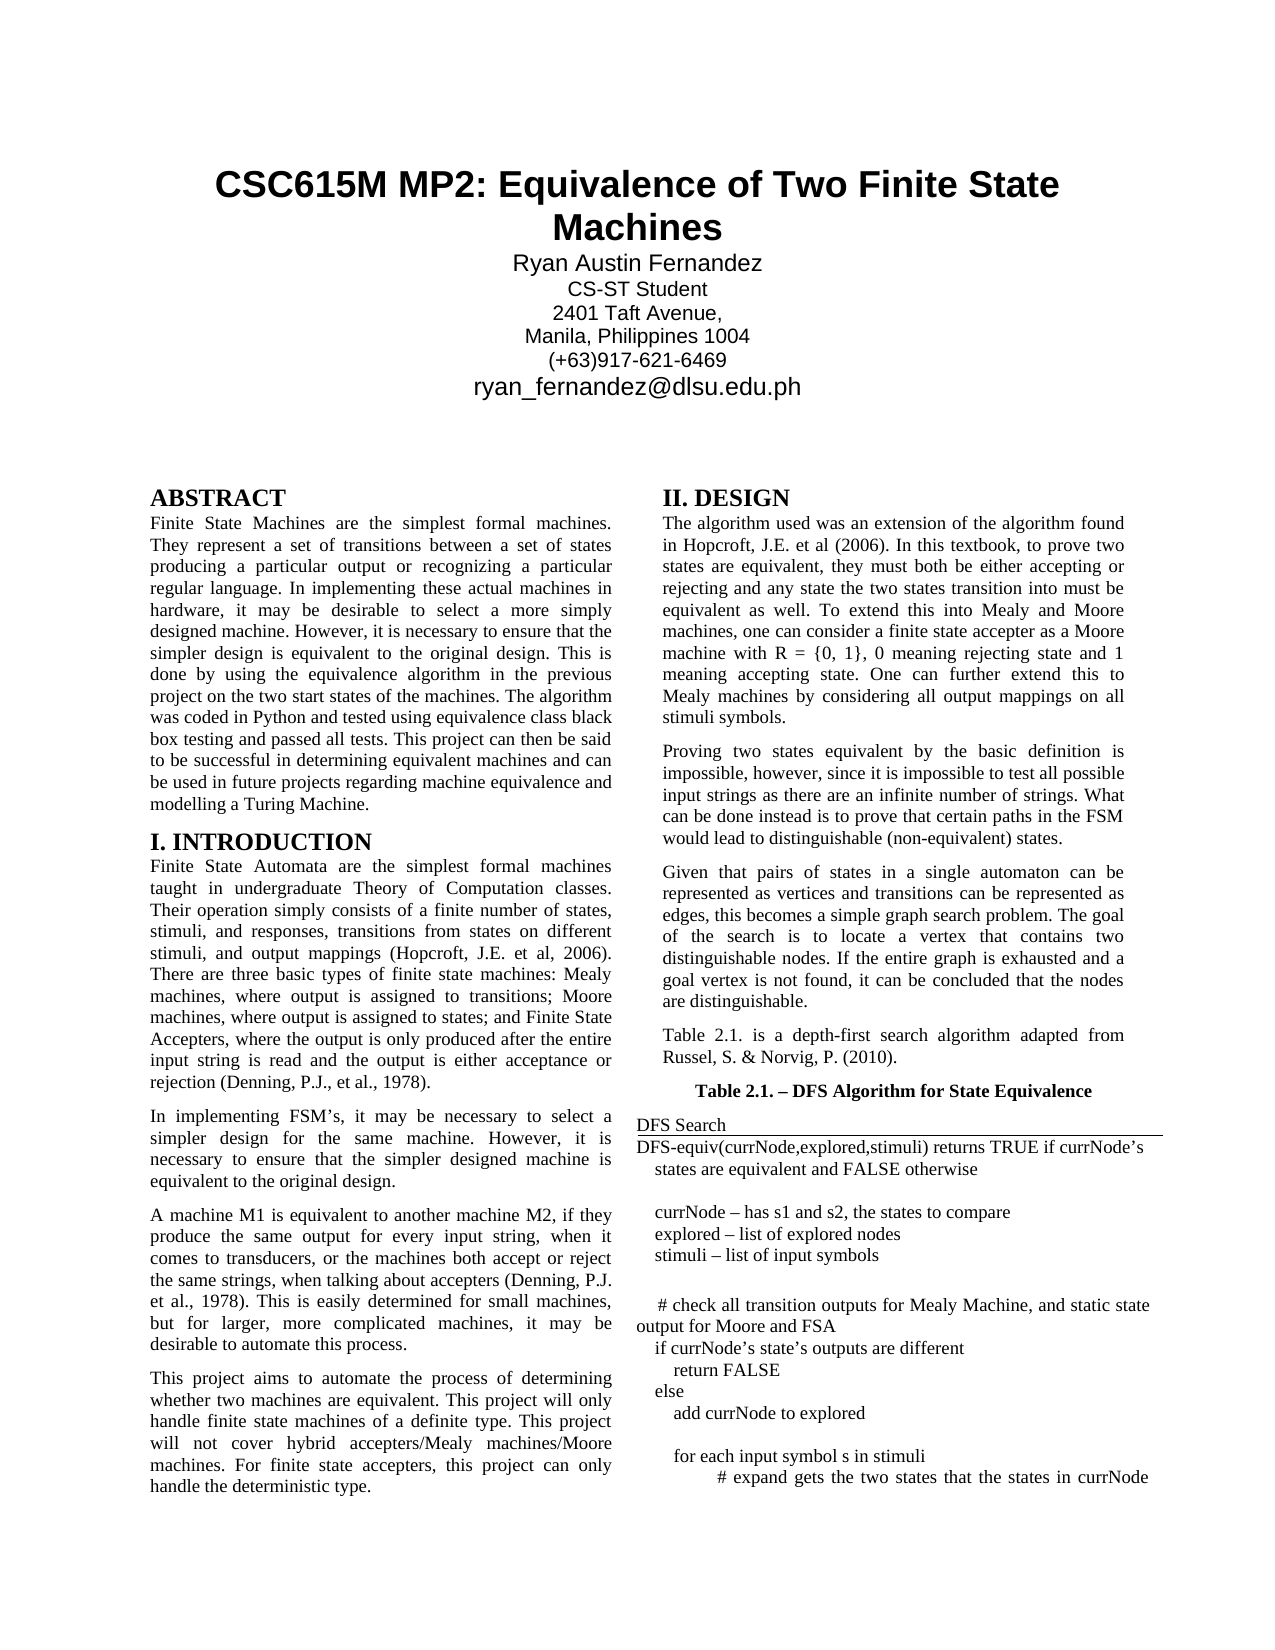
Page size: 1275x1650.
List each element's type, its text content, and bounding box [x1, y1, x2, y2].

text The algorithm used was an extension of the algorithm found in Hopcroft, J.E. et al (2006). In this textbook, to prove two states are equivalent, they must both be either accepting or rejecting and any state the two states transition into must be equivalent as well. To extend this into Mealy and Moore machines, one can consider a finite state accepter as a Moore machine with R = {0, 1}, 0 meaning rejecting state and 1 meaning accepting state. One can further extend this to Mealy machines by considering all output mappings on all stimuli symbols. [662, 512, 1125, 728]
text Manila, Philippines 1004 [150, 324, 1125, 348]
text ryan_fernandez@dlsu.edu.ph [150, 372, 1125, 401]
text Finite State Machines are the simplest formal machines. They represent a set of transitions between a set of states producing a particular output or recognizing a particular regular language. In implementing these actual machines in hardware, it may be desirable to select a more simply designed machine. However, it is necessary to ensure that the simpler design is equivalent to the original design. This is done by using the equivalence algorithm in the previous project on the two start states of the machines. The algorithm was coded in Python and tested using equivalence class black box testing and passed all tests. This project can then be said to be successful in determining equivalent machines and can be used in future projects regarding machine equivalence and modelling a Turing Machine. [150, 512, 613, 814]
text A machine M1 is equivalent to another machine M2, if they produce the same output for every input string, when it comes to transducers, or the machines both accept or reject the same strings, when talking about accepters (Denning, P.J. et al., 1978). This is easily determined for small machines, but for larger, more complicated machines, it may be desirable to automate this process. [150, 1204, 613, 1355]
text CS-ST Student [150, 276, 1125, 300]
text Table 2.1. is a depth-first search algorithm adapted from Russel, S. & Norvig, P. (2010). [662, 1024, 1125, 1067]
text Finite State Automata are the simplest formal machines taught in undergraduate Theory of Computation classes. Their operation simply consists of a finite number of states, stimuli, and responses, transitions from states on different stimuli, and output mappings (Hopcroft, J.E. et al, 2006). There are three basic types of finite state machines: Mealy machines, where output is assigned to transitions; Moore machines, where output is assigned to states; and Finite State Accepters, where the output is only produced after the entire input string is read and the output is either acceptance or rejection (Denning, P.J., et al., 1978). [150, 855, 613, 1092]
text II. DESIGN [662, 483, 1125, 512]
text I. INTRODUCTION [150, 827, 613, 855]
text This project aims to automate the process of determining whether two machines are equivalent. This project will only handle finite state machines of a definite type. This project will not cover hybrid accepters/Mealy machines/Moore machines. For finite state accepters, this project can only handle the deterministic type. [150, 1367, 613, 1497]
table_header DFS Search [638, 1101, 1162, 1135]
text Given that pairs of states in a single automaton can be represented as vertices and transitions can be represented as edges, this becomes a simple graph search problem. The goal of the search is to locate a vertex that contains two distinguishable nodes. If the entire graph is exhausted and a goal vertex is not found, it can be concluded that the nodes are distinguishable. [662, 861, 1125, 1012]
text 2401 Taft Avenue, [150, 300, 1125, 324]
text Table 2.1. – DFS Algorithm for State Equivalence [662, 1080, 1125, 1101]
text ABSTRACT [150, 483, 613, 512]
text In implementing FSM’s, it may be necessary to select a simpler design for the same machine. However, it is necessary to ensure that the simpler designed machine is equivalent to the original design. [150, 1105, 613, 1191]
text CSC615M MP2: Equivalence of Two Finite State Machines [150, 162, 1125, 249]
text Ryan Austin Fernandez [150, 249, 1125, 276]
text Proving two states equivalent by the basic definition is impossible, however, since it is impossible to test all possible input strings as there are an infinite number of strings. What can be done instead is to prove that certain paths in the FSM would lead to distinguishable (non-equivalent) states. [662, 740, 1125, 848]
text (+63)917-621-6469 [150, 348, 1125, 372]
